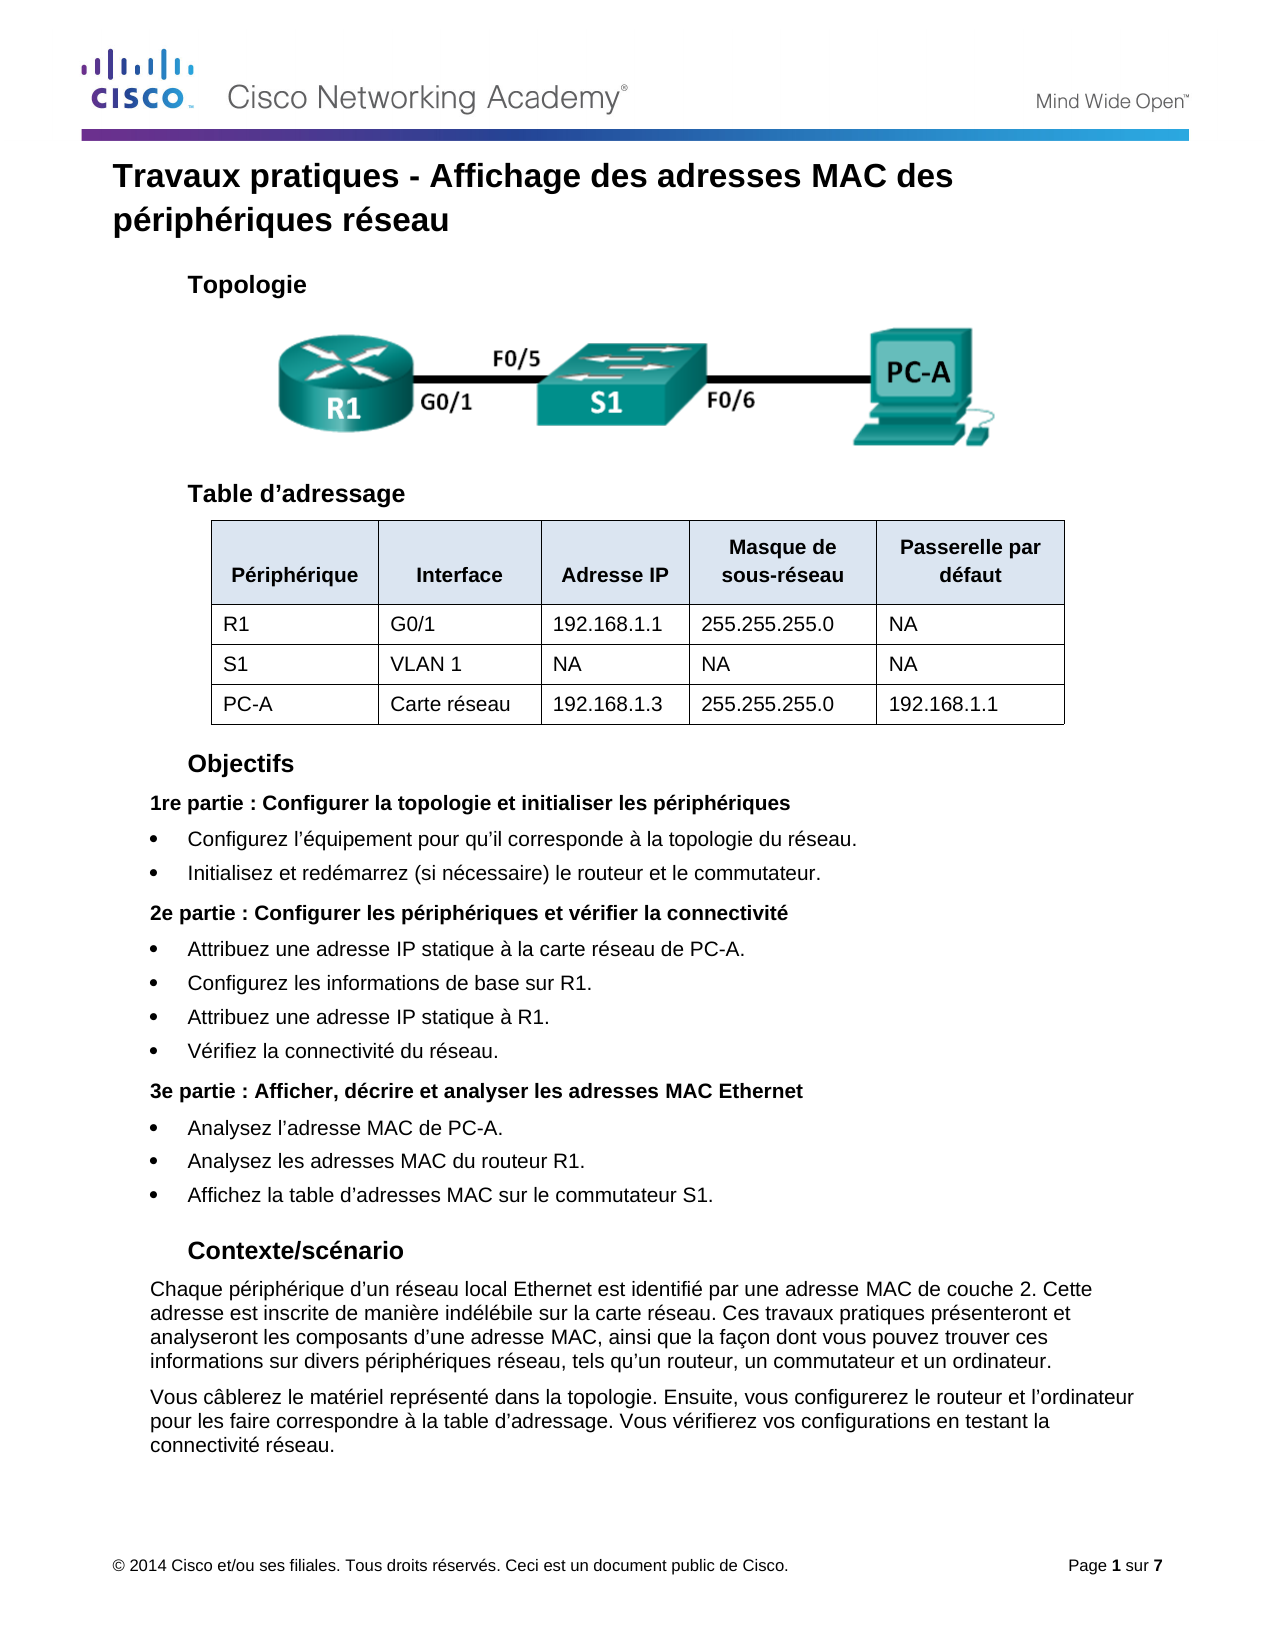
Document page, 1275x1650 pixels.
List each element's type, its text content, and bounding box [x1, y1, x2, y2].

text 2e partie : Configurer les périphériques et vérifier la connectivité [150, 901, 1162, 925]
text Configurez l’équipement pour qu’il corresponde à la topologie du réseau. [150, 827, 1162, 851]
text Topologie [112, 269, 1162, 298]
table_cell VLAN 1 [379, 645, 541, 684]
text Vérifiez la connectivité du réseau. [150, 1039, 1162, 1063]
text Vous câblerez le matériel représenté dans la topologie. Ensuite, vous configurerez le routeur et l’ordinateur pour les faire correspondre à la table d’adressage. Vous vérifierez vos configurations en testant la connectivité réseau. [150, 1385, 1162, 1457]
text Attribuez une adresse IP statique à R1. [150, 1005, 1162, 1029]
text Objectifs [112, 749, 1162, 778]
table_header Périphérique [212, 521, 378, 604]
text Attribuez une adresse IP statique à la carte réseau de PC-A. [150, 937, 1162, 961]
text Table d’adressage [112, 479, 1162, 508]
picture [4, 29, 1266, 141]
table_header Adresse IP [542, 521, 689, 604]
title Travaux pratiques - Affichage des adresses MAC des périphériques réseau [112, 156, 1162, 239]
table_cell 255.255.255.0 [690, 605, 876, 644]
table_header Passerelle par défaut [877, 521, 1064, 604]
text Contexte/scénario [112, 1236, 1162, 1264]
table_cell NA [877, 645, 1064, 684]
table_cell Carte réseau [379, 685, 541, 723]
table_cell G0/1 [379, 605, 541, 644]
picture [276, 323, 999, 451]
text Chaque périphérique d’un réseau local Ethernet est identifié par une adresse MAC de couche 2. Cette adresse est inscrite de manière indélébile sur la carte réseau. Ces travaux pratiques présenteront et analyseront les composants d’une adresse MAC, ainsi que la façon dont vous pouvez trouver ces informations sur divers périphériques réseau, tels qu’un routeur, un commutateur et un ordinateur. [150, 1277, 1162, 1373]
table_cell NA [877, 605, 1064, 644]
table_cell 192.168.1.1 [877, 685, 1064, 723]
text Analysez l’adresse MAC de PC-A. [150, 1115, 1162, 1139]
text Configurez les informations de base sur R1. [150, 971, 1162, 995]
table_cell 255.255.255.0 [690, 685, 876, 723]
text Initialisez et redémarrez (si nécessaire) le routeur et le commutateur. [150, 861, 1162, 885]
table_cell S1 [212, 645, 378, 684]
table_cell NA [690, 645, 876, 684]
table_cell R1 [212, 605, 378, 644]
text 3e partie : Afficher, décrire et analyser les adresses MAC Ethernet [150, 1079, 1162, 1103]
table_cell PC-A [212, 685, 378, 723]
table_header Interface [379, 521, 541, 604]
text Affichez la table d’adresses MAC sur le commutateur S1. [150, 1183, 1162, 1207]
table_cell 192.168.1.1 [542, 605, 689, 644]
text Analysez les adresses MAC du routeur R1. [150, 1149, 1162, 1173]
table_cell 192.168.1.3 [542, 685, 689, 723]
table_cell NA [542, 645, 689, 684]
text 1re partie : Configurer la topologie et initialiser les périphériques [150, 790, 1162, 814]
table_header Masque de sous-réseau [690, 521, 876, 604]
